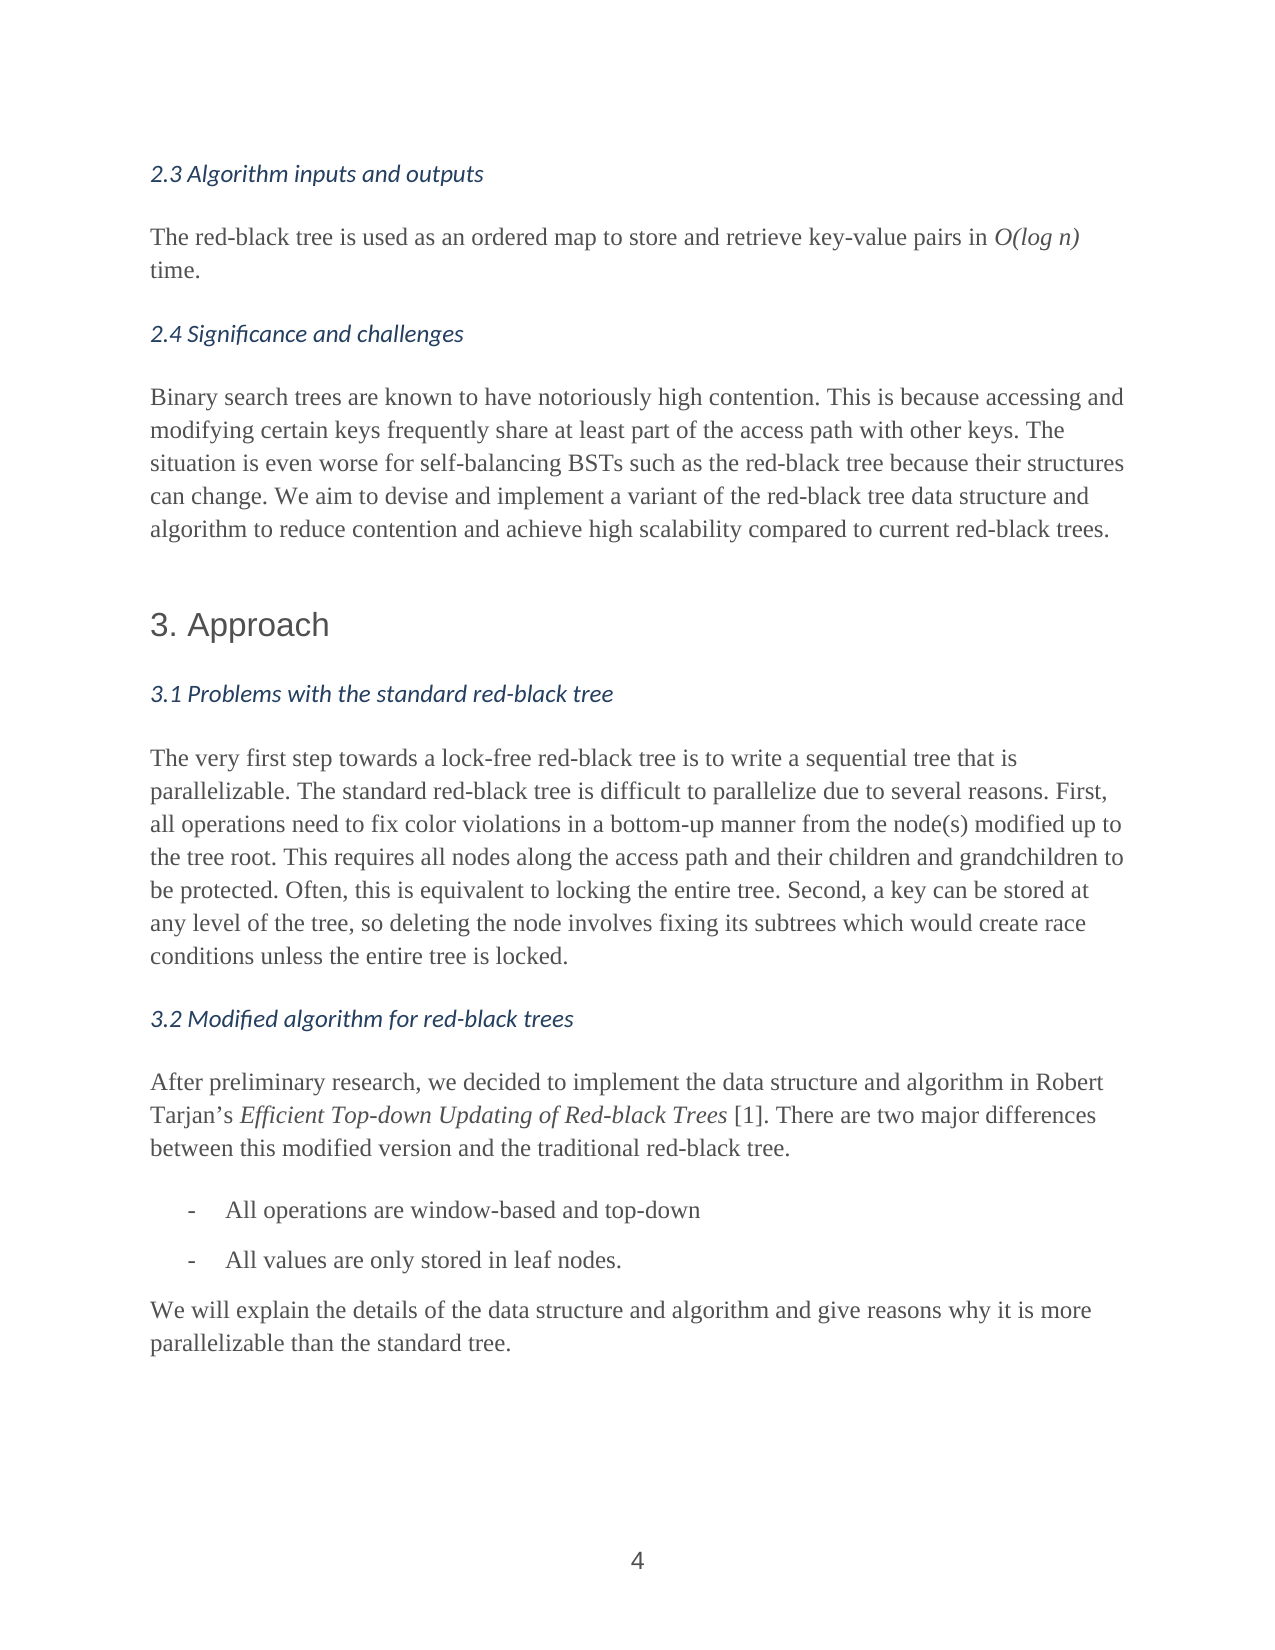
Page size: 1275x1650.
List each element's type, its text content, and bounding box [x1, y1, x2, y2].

text The red-black tree is used as an ordered map to store and retrieve key-value pairs in O(log n) time. [150, 214, 1125, 293]
subtitle 3. Approach [150, 597, 1125, 652]
text We will explain the details of the data structure and algorithm and give reasons why it is more parallelizable than the standard tree. [150, 1287, 1125, 1365]
list All values are only stored in leaf nodes. [187, 1237, 1125, 1282]
text After preliminary research, we decided to implement the data structure and algorithm in Robert Tarjan’s Efficient Top-down Updating of Red-black Trees . There are two major differences between this modified version and the traditional red-black tree. [150, 1059, 1125, 1170]
subtitle 3.1 Problems with the standard red-black tree [150, 670, 1125, 717]
subtitle 3.2 Modified algorithm for red-black trees [150, 995, 1125, 1042]
subtitle 2.3 Algorithm inputs and outputs [150, 150, 1125, 197]
text Binary search trees are known to have notoriously high contention. This is because accessing and modifying certain keys frequently share at least part of the access path with other keys. The situation is even worse for self-balancing BSTs such as the red-black tree because their structures can change. We aim to devise and implement a variant of the red-black tree data structure and algorithm to reduce contention and achieve high scalability compared to current red-black trees. [150, 373, 1125, 551]
list All operations are window-based and top-down [187, 1187, 1125, 1233]
subtitle 2.4 Significance and challenges [150, 309, 1125, 357]
text The very first step towards a lock-free red-black tree is to write a sequential tree that is parallelizable. The standard red-black tree is difficult to parallelize due to several reasons. First, all operations need to fix color violations in a bottom-up manner from the node(s) modified up to the tree root. This requires all nodes along the access path and their children and grandchildren to be protected. Often, this is equivalent to locking the entire tree. Second, a key can be stored at any level of the tree, so deleting the node involves fixing its subtrees which would create race conditions unless the entire tree is locked. [150, 734, 1125, 978]
